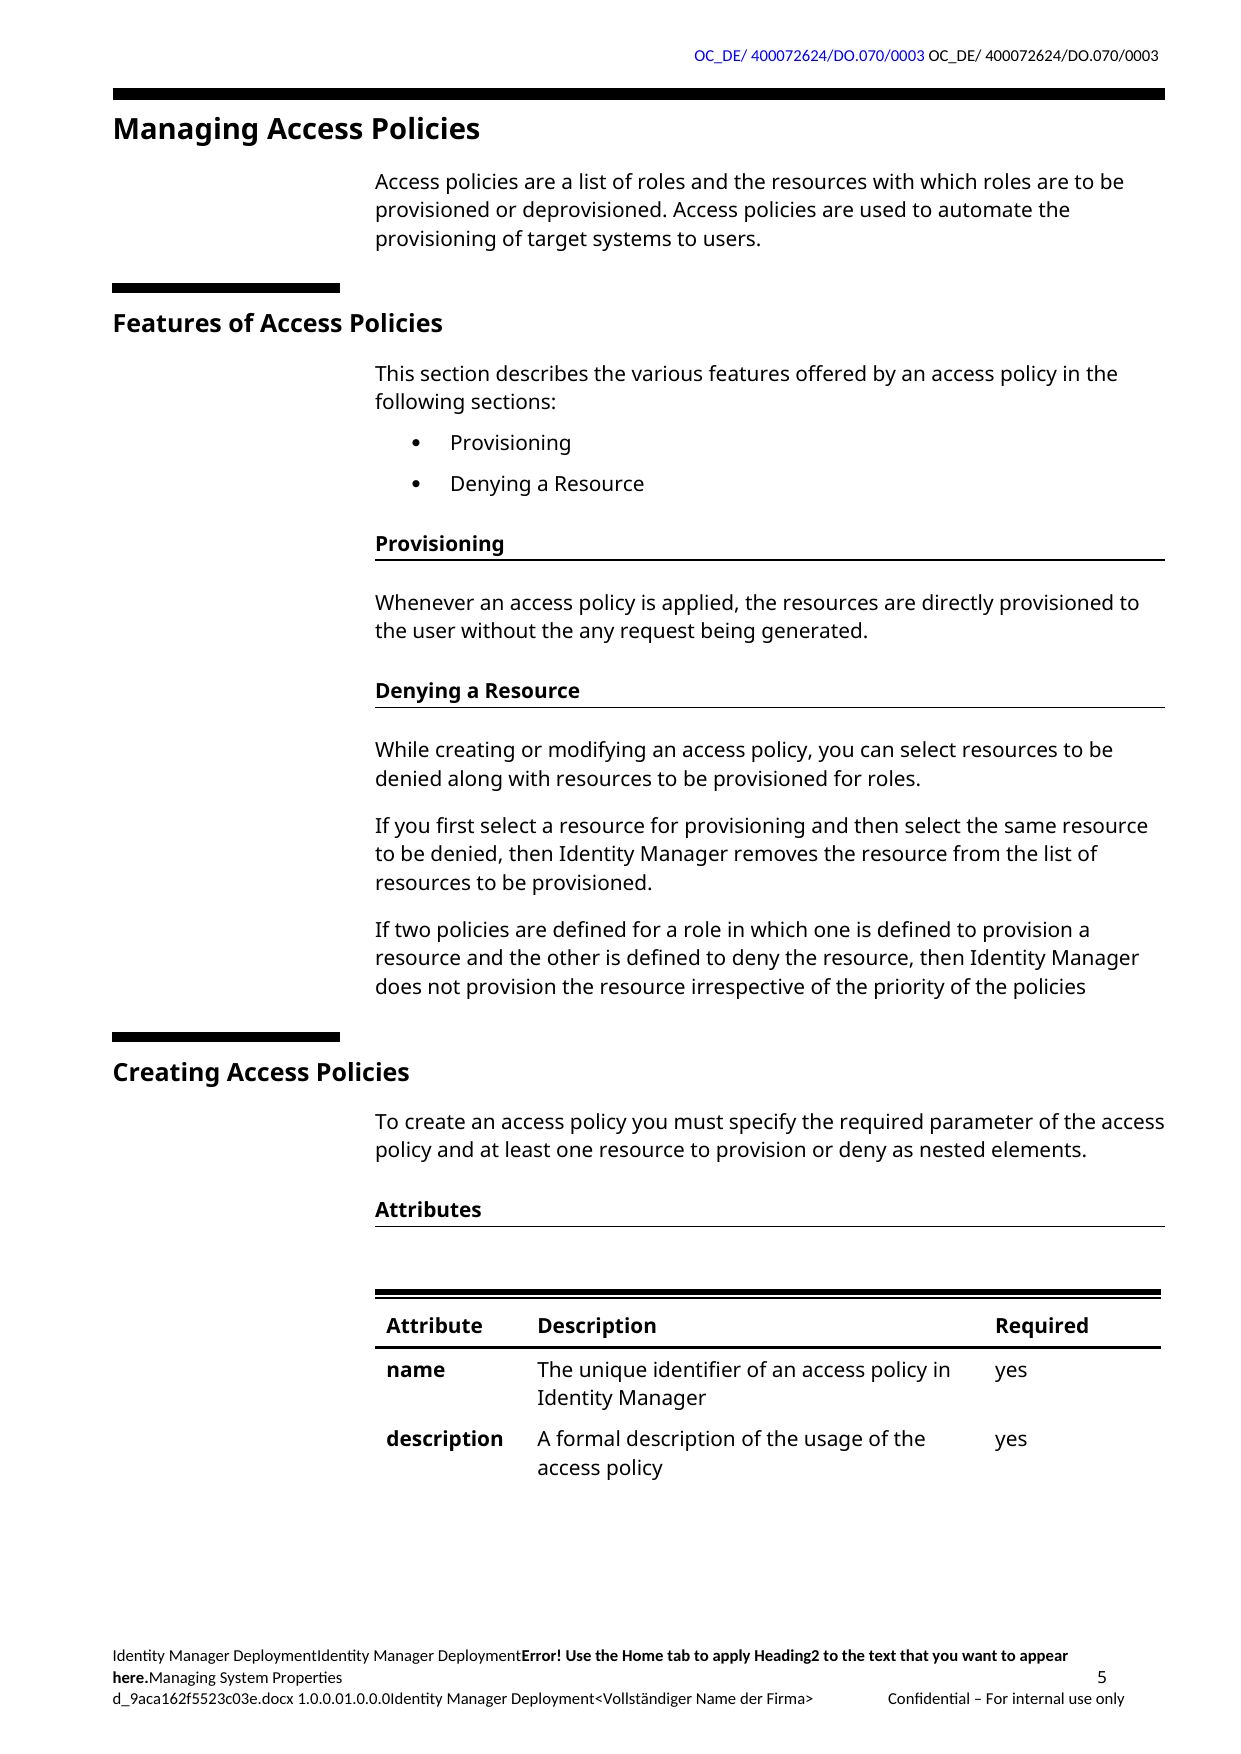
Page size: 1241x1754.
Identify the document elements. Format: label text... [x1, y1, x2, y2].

table_header Required [984, 1299, 1161, 1346]
subtitle Managing Access Policies [112, 89, 1165, 148]
table_cell yes [984, 1418, 1161, 1487]
table_header Attribute [375, 1299, 526, 1346]
text Provisioning [412, 428, 1165, 457]
table_cell description [375, 1418, 526, 1487]
text If two policies are defined for a role in which one is defined to provision a resource and the other is defined to deny the resource, then Identity Manager does not provision the resource irrespective of the priority of the policies [375, 915, 1165, 1000]
subtitle Attributes [375, 1195, 1165, 1226]
text This section describes the various features offered by an access policy in the following sections: [375, 359, 1165, 416]
text Denying a Resource [412, 469, 1165, 498]
table_cell A formal description of the usage of the access policy [526, 1418, 984, 1487]
subtitle Denying a Resource [375, 676, 1165, 707]
text Whenever an access policy is applied, the resources are directly provisioned to the user without the any request being generated. [375, 588, 1165, 645]
table_cell The unique identifier of an access policy in Identity Manager [526, 1349, 984, 1418]
subtitle Creating Access Policies [112, 1054, 1165, 1088]
text If you first select a resource for provisioning and then select the same resource to be denied, then Identity Manager removes the resource from the list of resources to be provisioned. [375, 811, 1165, 896]
subtitle Provisioning [375, 529, 1165, 559]
table_header Description [526, 1299, 984, 1346]
table_cell yes [984, 1349, 1161, 1418]
text Access policies are a list of roles and the resources with which roles are to be provisioned or deprovisioned. Access policies are used to automate the provisioning of target systems to users. [375, 167, 1165, 252]
text While creating or modifying an access policy, you can select resources to be denied along with resources to be provisioned for roles. [375, 735, 1165, 792]
subtitle Features of Access Policies [112, 306, 1165, 340]
text To create an access policy you must specify the required parameter of the access policy and at least one resource to provision or deny as nested elements. [375, 1107, 1165, 1164]
table_cell name [375, 1349, 526, 1418]
